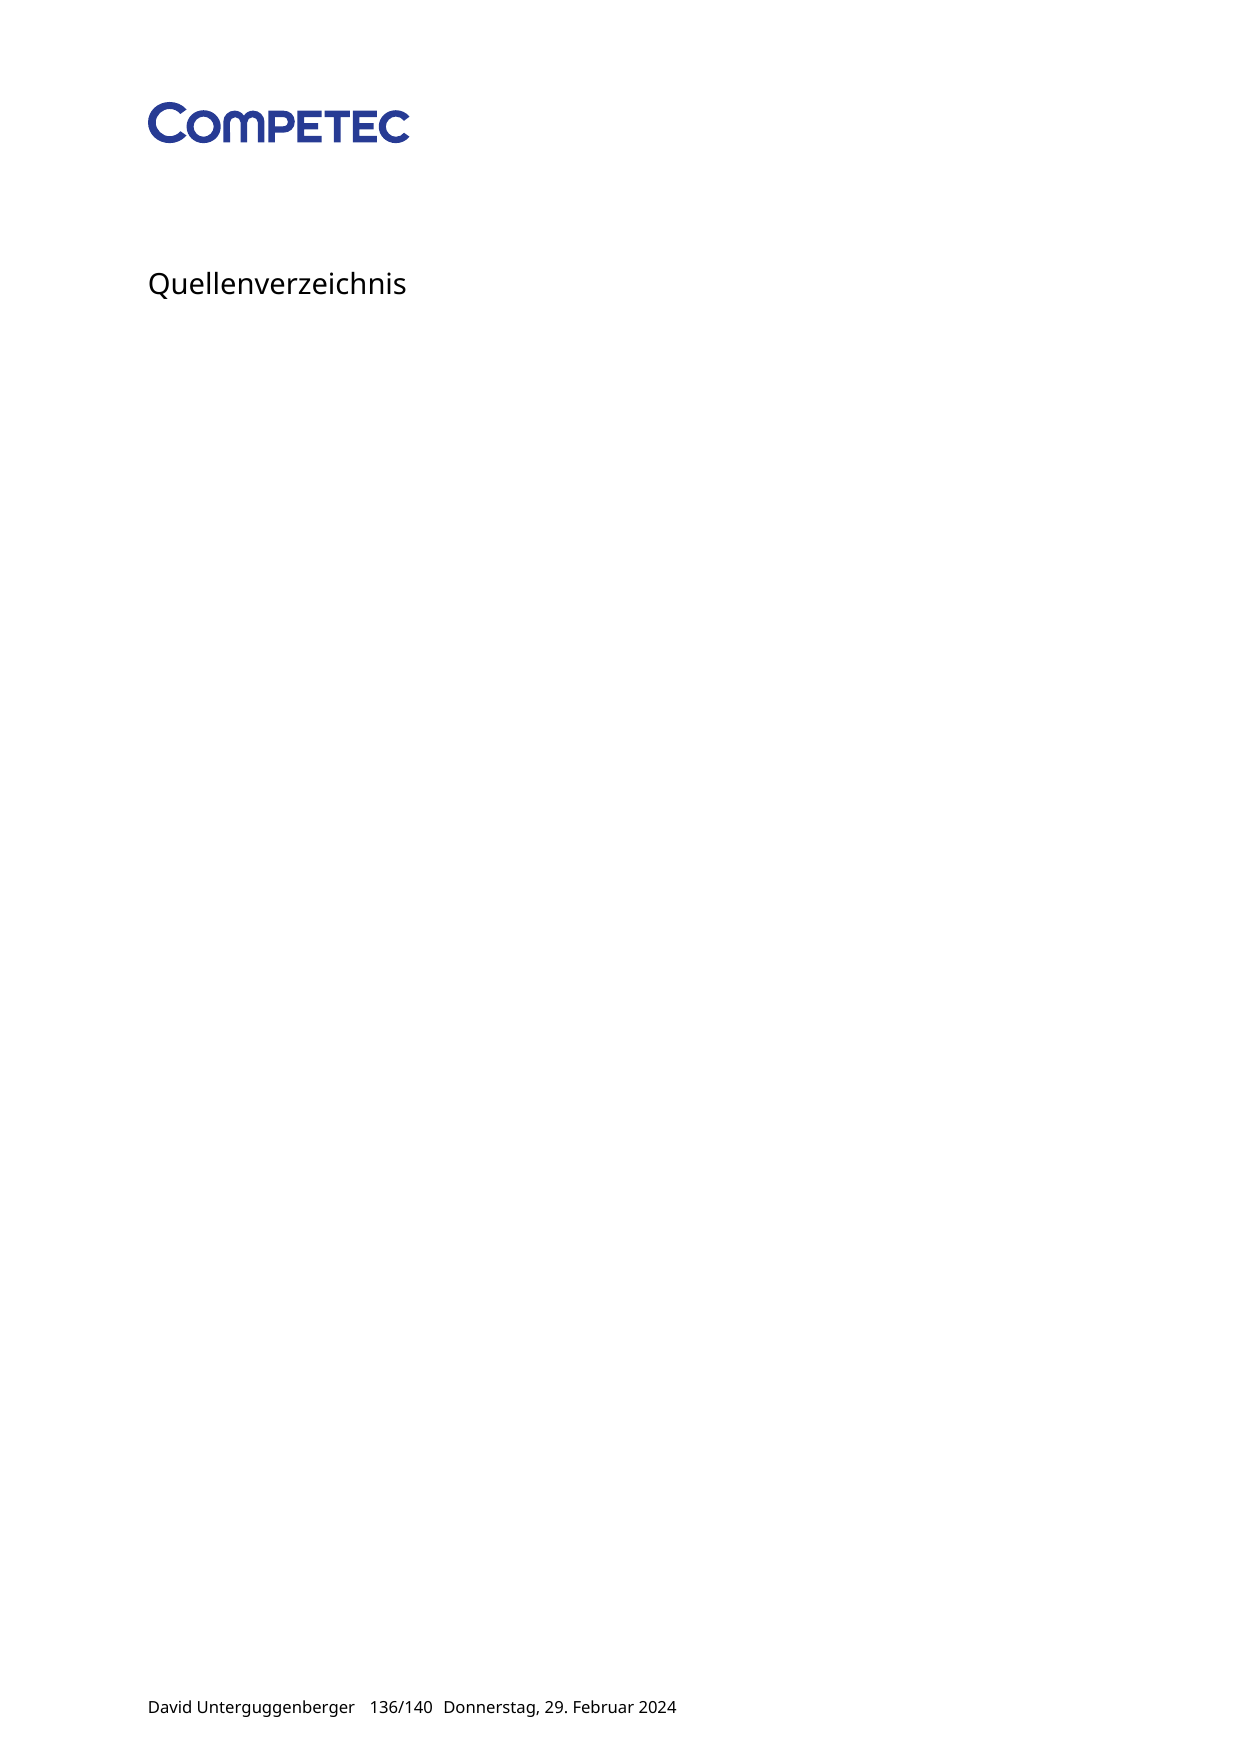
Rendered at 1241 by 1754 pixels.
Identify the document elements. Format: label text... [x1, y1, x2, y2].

subtitle Quellenverzeichnis [148, 263, 1122, 303]
